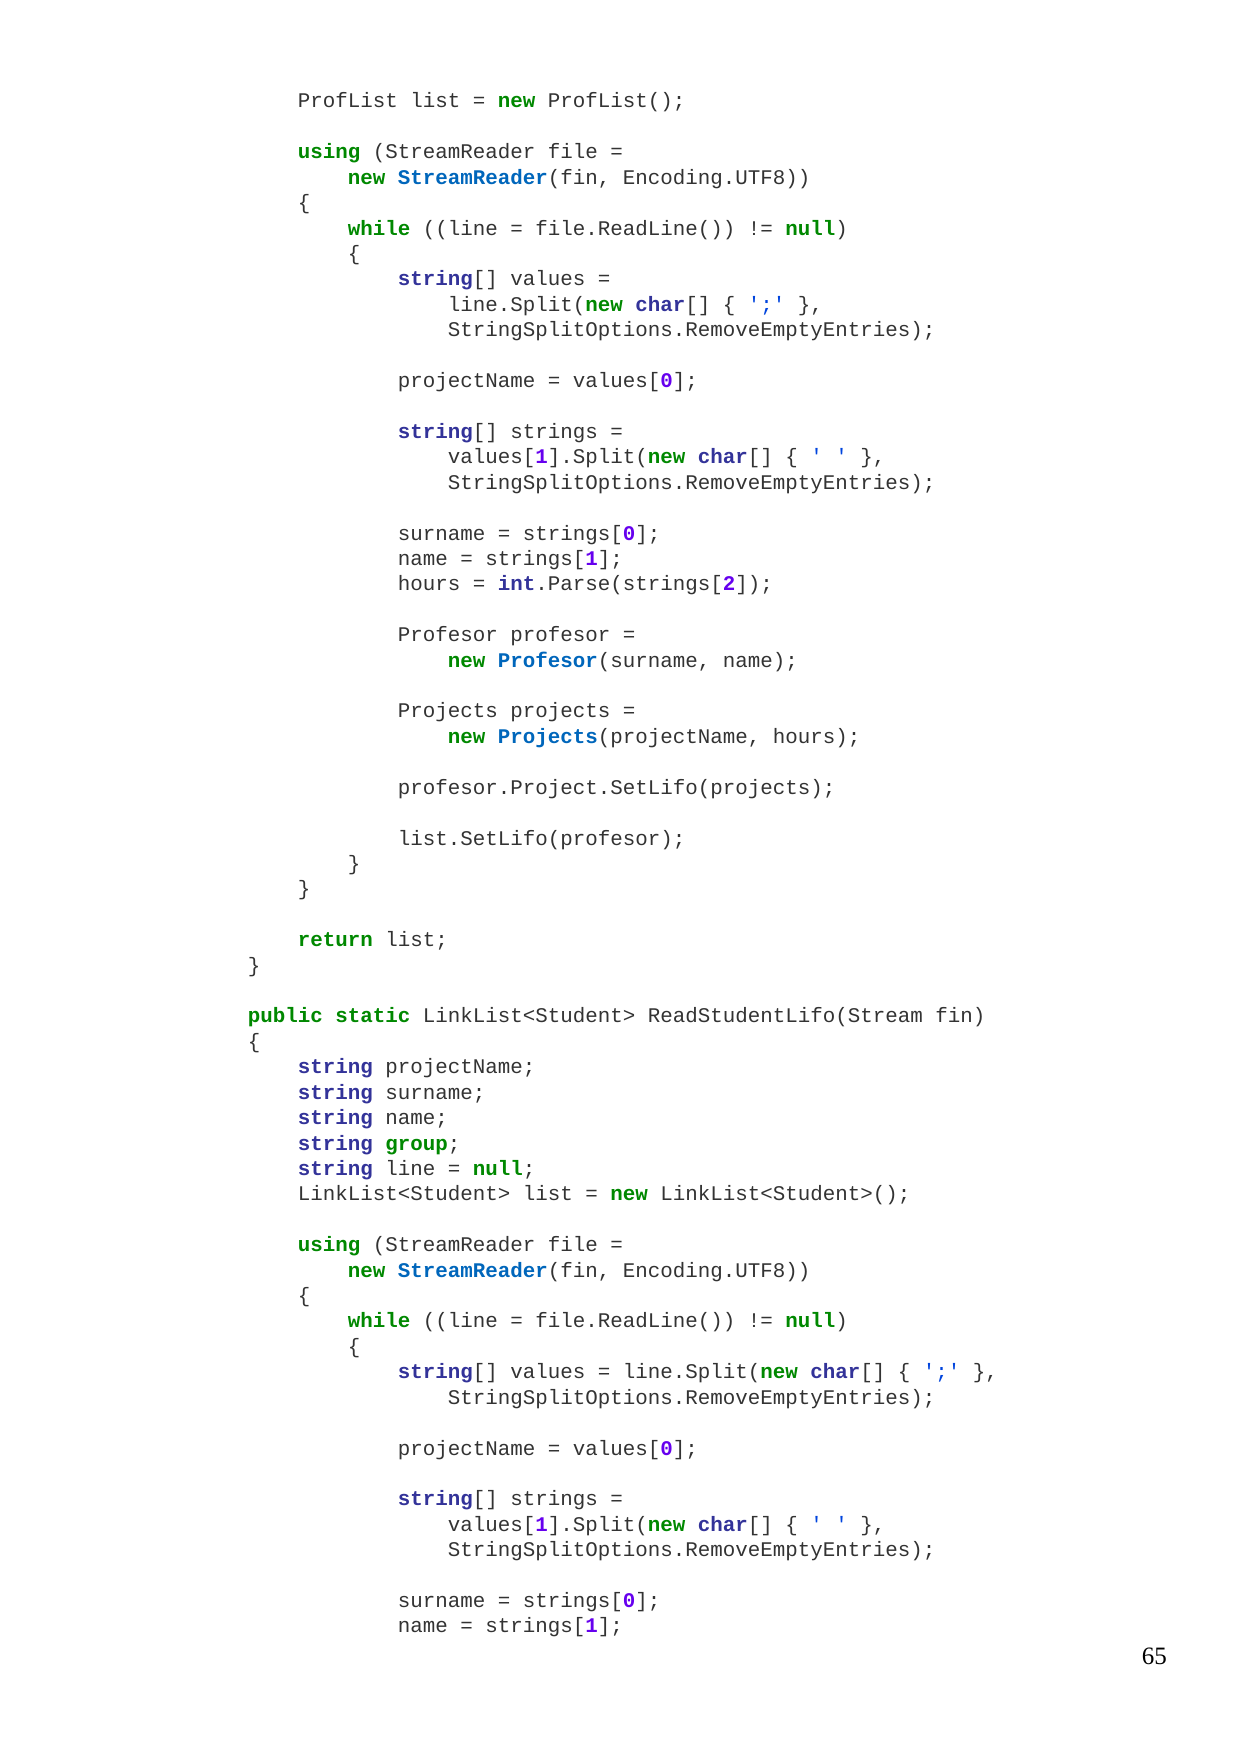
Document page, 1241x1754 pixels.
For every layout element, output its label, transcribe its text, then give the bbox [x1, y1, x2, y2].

text } [148, 877, 1181, 902]
text Profesor profesor = [148, 622, 1181, 648]
text while ((line = file.ReadLine()) != null) [148, 216, 1181, 241]
text while ((line = file.ReadLine()) != null) [148, 1309, 1181, 1334]
text return list; [148, 927, 1181, 953]
text string group; [148, 1131, 1181, 1156]
text { [148, 1283, 1181, 1309]
text new Profesor(surname, name); [148, 648, 1181, 673]
text hours = int.Parse(strings[2]); [148, 572, 1181, 597]
text name = strings[1]; [148, 1614, 1181, 1639]
text ProfList list = new ProfList(); [148, 89, 1181, 114]
text string surname; [148, 1080, 1181, 1105]
text surname = strings[0]; [148, 521, 1181, 546]
text { [148, 1334, 1181, 1359]
text StringSplitOptions.RemoveEmptyEntries); [148, 1385, 1181, 1410]
text { [148, 241, 1181, 267]
text values[1].Split(new char[] { ' ' }, [148, 444, 1181, 470]
text string[] strings = [148, 419, 1181, 444]
text public static LinkList<Student> ReadStudentLifo(Stream fin) [148, 1004, 1181, 1029]
text Projects projects = [148, 699, 1181, 724]
text profesor.Project.SetLifo(projects); [148, 775, 1181, 800]
text string line = null; [148, 1156, 1181, 1182]
text StringSplitOptions.RemoveEmptyEntries); [148, 470, 1181, 495]
text string name; [148, 1105, 1181, 1131]
text name = strings[1]; [148, 546, 1181, 572]
text projectName = values[0]; [148, 1436, 1181, 1461]
text { [148, 1029, 1181, 1054]
text values[1].Split(new char[] { ' ' }, [148, 1512, 1181, 1537]
text string[] values = [148, 267, 1181, 292]
text } [148, 953, 1181, 978]
text list.SetLifo(profesor); [148, 826, 1181, 851]
text StringSplitOptions.RemoveEmptyEntries); [148, 317, 1181, 343]
text LinkList<Student> list = new LinkList<Student>(); [148, 1182, 1181, 1207]
text using (StreamReader file = [148, 1232, 1181, 1258]
text string[] strings = [148, 1487, 1181, 1512]
text new StreamReader(fin, Encoding.UTF8)) [148, 1258, 1181, 1283]
text new StreamReader(fin, Encoding.UTF8)) [148, 165, 1181, 190]
text new Projects(projectName, hours); [148, 724, 1181, 749]
text StringSplitOptions.RemoveEmptyEntries); [148, 1537, 1181, 1563]
text surname = strings[0]; [148, 1588, 1181, 1614]
text projectName = values[0]; [148, 368, 1181, 394]
text using (StreamReader file = [148, 139, 1181, 165]
text { [148, 190, 1181, 216]
text string[] values = line.Split(new char[] { ';' }, [148, 1359, 1181, 1385]
text string projectName; [148, 1054, 1181, 1080]
text } [148, 851, 1181, 877]
text line.Split(new char[] { ';' }, [148, 292, 1181, 317]
